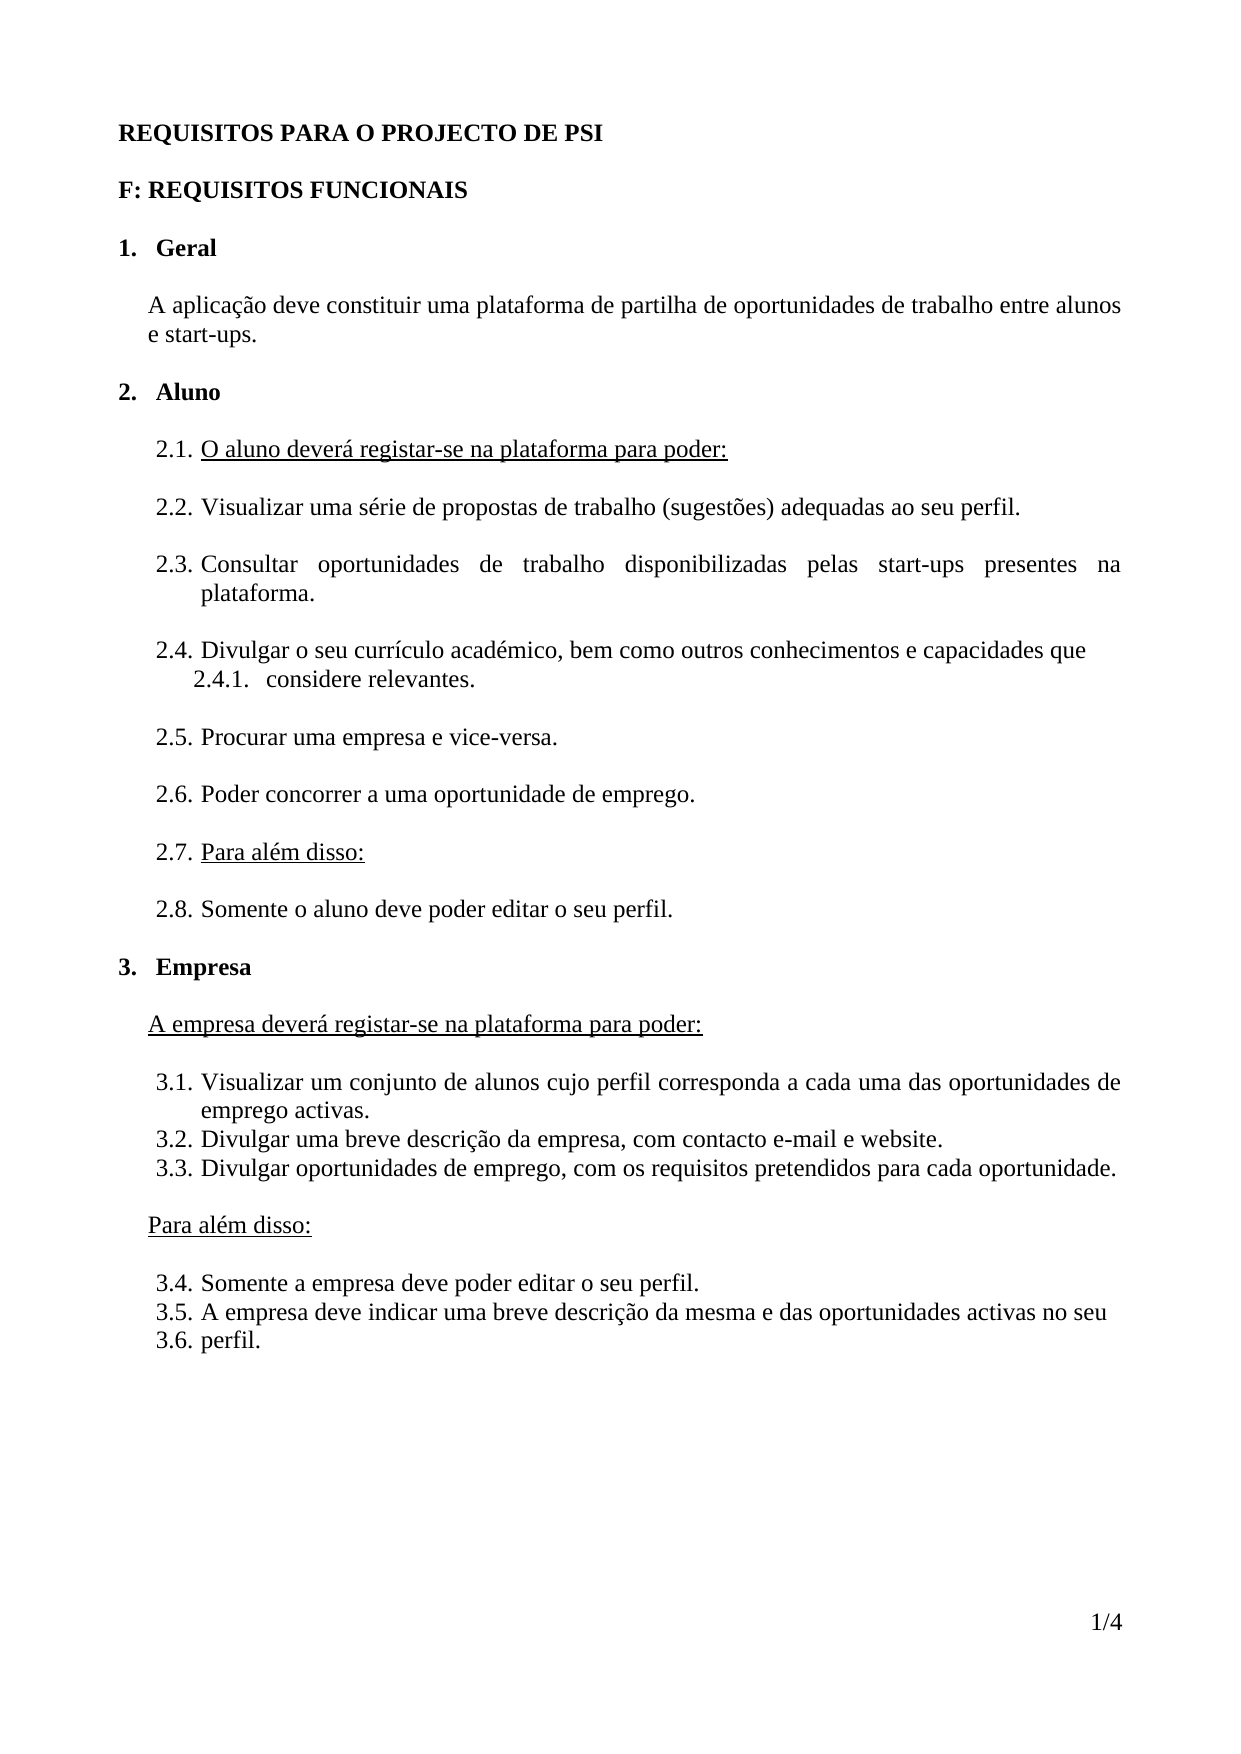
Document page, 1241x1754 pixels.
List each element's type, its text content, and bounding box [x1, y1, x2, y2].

text F: REQUISITOS FUNCIONAIS [118, 176, 1122, 204]
list Para além disso: [156, 837, 1122, 866]
list O aluno deverá registar-se na plataforma para poder: [156, 434, 1122, 463]
list Divulgar uma breve descrição da empresa, com contacto e-mail e website. [156, 1124, 1122, 1153]
text REQUISITOS PARA O PROJECTO DE PSI [118, 118, 1122, 147]
list Somente o aluno deve poder editar o seu perfil. [156, 894, 1122, 923]
list Consultar oportunidades de trabalho disponibilizadas pelas start-ups presentes na plataforma. [156, 549, 1122, 607]
list considere relevantes. [193, 664, 1122, 693]
list Geral [118, 233, 1122, 262]
list Visualizar uma série de propostas de trabalho (sugestões) adequadas ao seu perfil. [156, 492, 1122, 521]
list Visualizar um conjunto de alunos cujo perfil corresponda a cada uma das oportunidades de emprego activas. [156, 1067, 1122, 1124]
list perfil. [156, 1326, 1122, 1354]
list Aluno [118, 377, 1122, 406]
text A empresa deverá registar-se na plataforma para poder: [118, 1009, 1122, 1038]
list Divulgar o seu currículo académico, bem como outros conhecimentos e capacidades que [156, 636, 1122, 664]
list Somente a empresa deve poder editar o seu perfil. [156, 1268, 1122, 1297]
list Procurar uma empresa e vice-versa. [156, 722, 1122, 751]
list Divulgar oportunidades de emprego, com os requisitos pretendidos para cada oportunidade. [156, 1153, 1122, 1182]
text A aplicação deve constituir uma plataforma de partilha de oportunidades de trabalho entre alunos e start-ups. [148, 291, 1122, 348]
list Poder concorrer a uma oportunidade de emprego. [156, 779, 1122, 808]
text Para além disso: [118, 1211, 1122, 1239]
list Empresa [118, 952, 1122, 981]
list A empresa deve indicar uma breve descrição da mesma e das oportunidades activas no seu [156, 1297, 1122, 1326]
